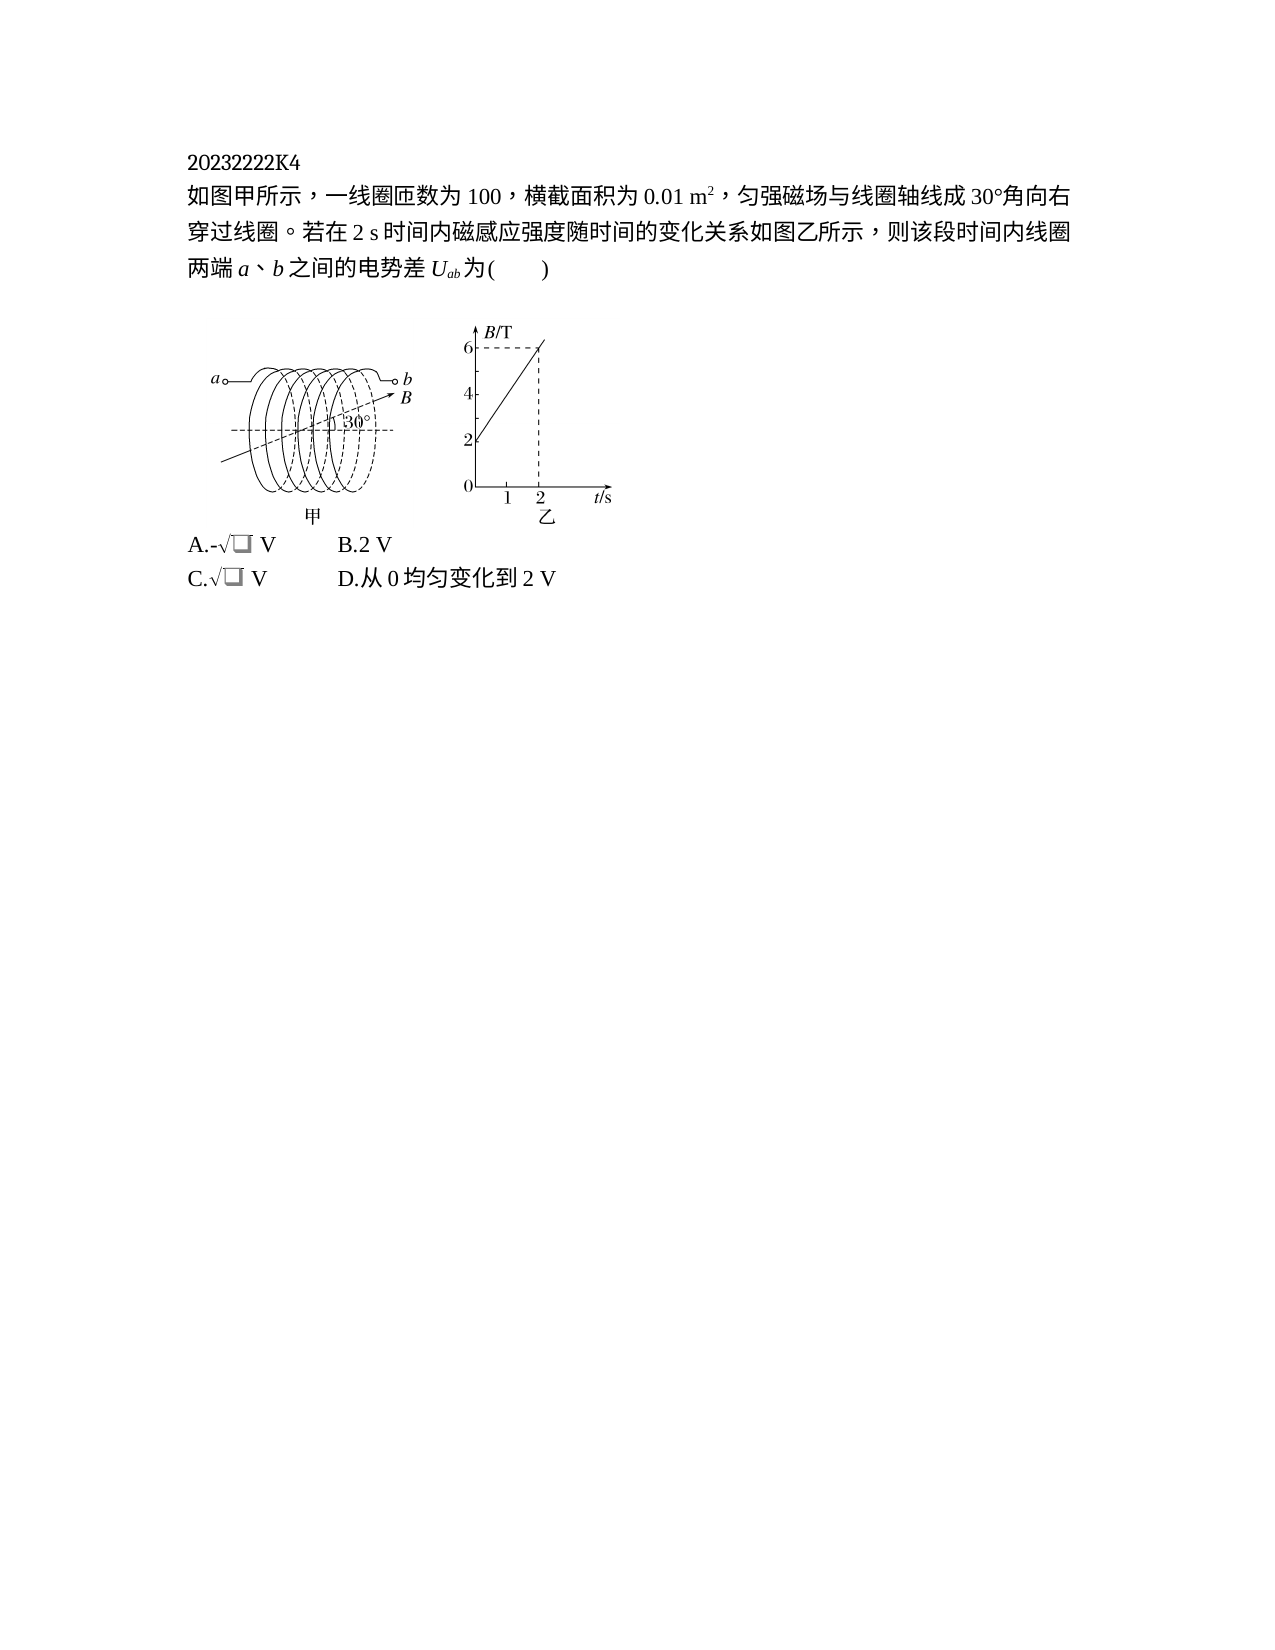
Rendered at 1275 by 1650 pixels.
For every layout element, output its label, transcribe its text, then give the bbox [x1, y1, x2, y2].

text C. V D.从0均匀变化到2 V [187, 562, 1087, 593]
text 20232222K4 [187, 150, 1087, 176]
picture [206, 318, 620, 528]
text 如图甲所示，一线圈匝数为100，横截面积为0.01 m2，匀强磁场与线圈轴线成30°角向右穿过线圈。若在2 s时间内磁感应强度随时间的变化关系如图乙所示，则该段时间内线圈两端a、b之间的电势差Uab为 ( ) [187, 180, 1087, 283]
text A.- V B.2 V [187, 532, 1087, 558]
